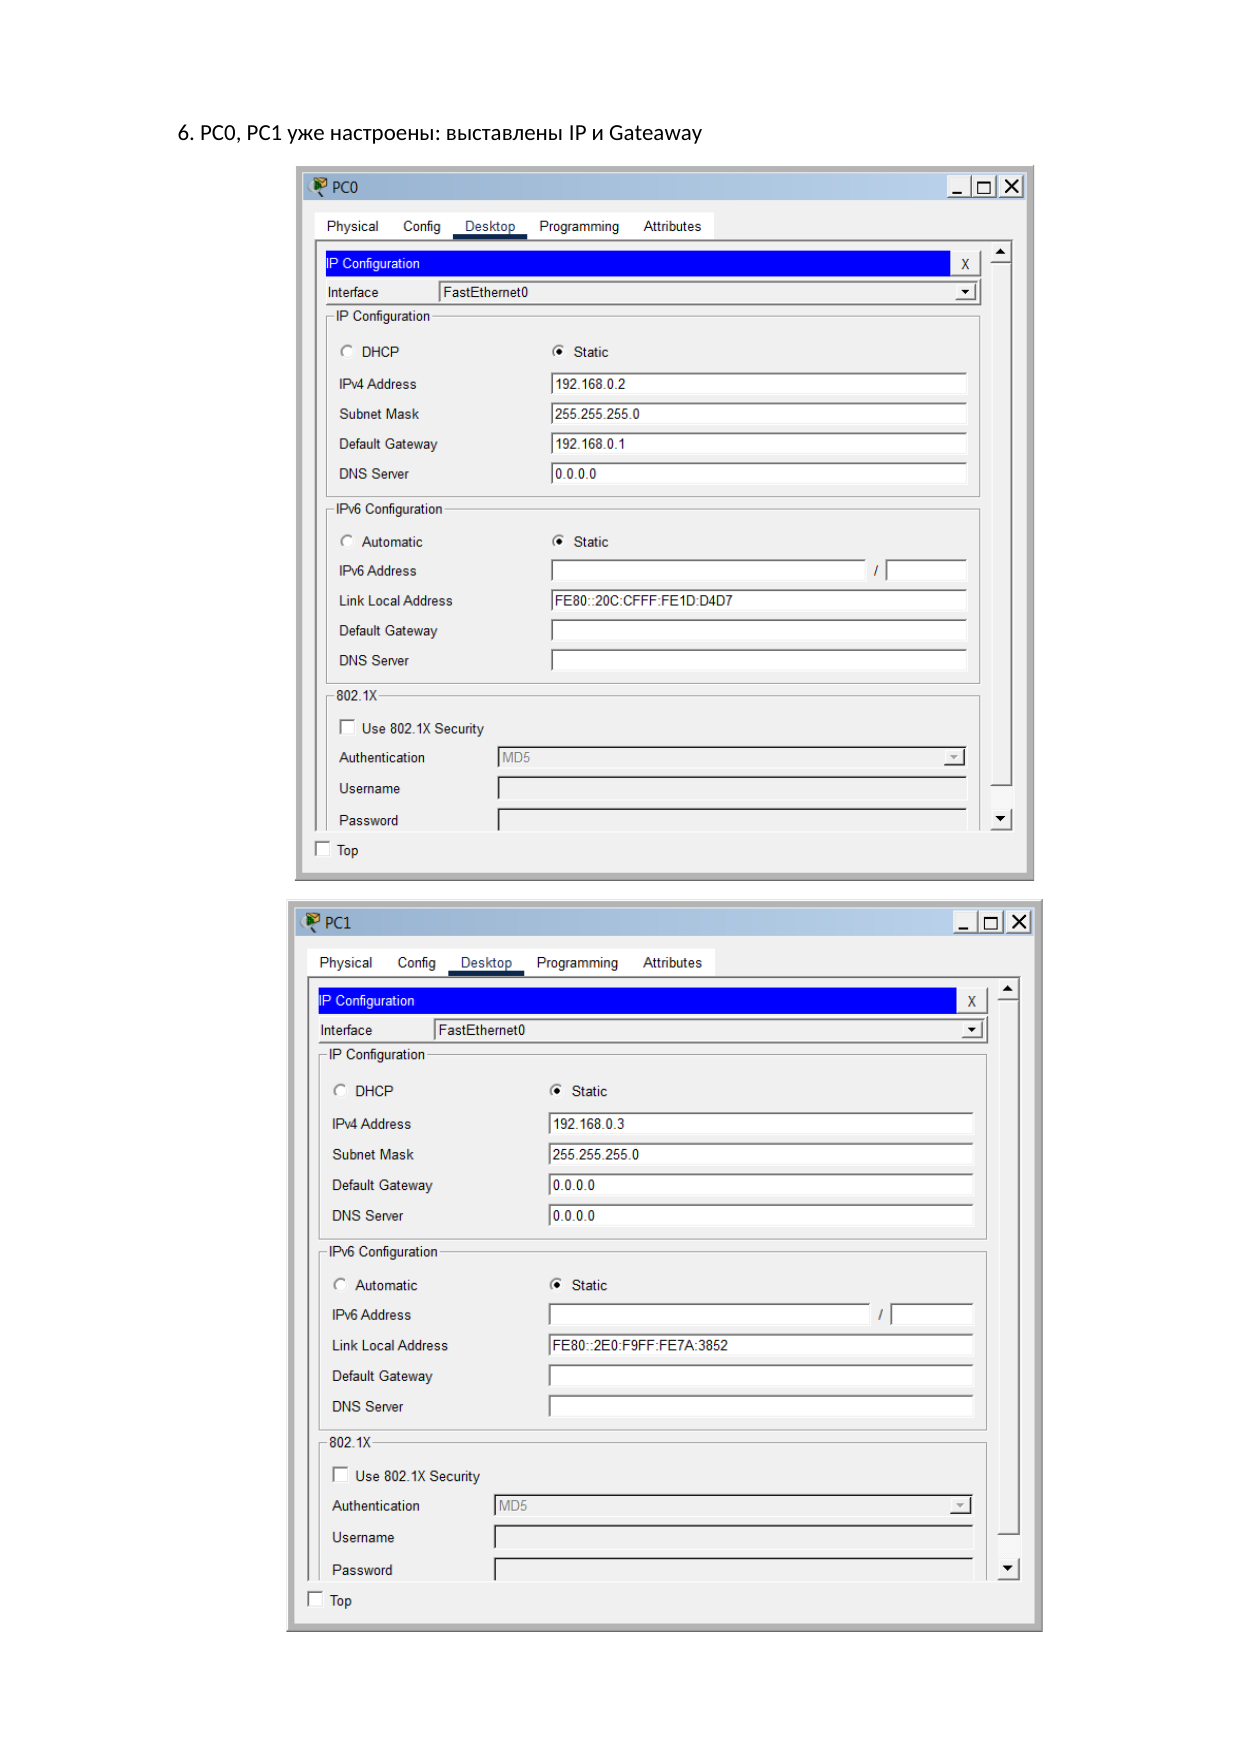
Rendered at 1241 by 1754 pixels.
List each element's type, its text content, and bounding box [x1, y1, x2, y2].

picture [286, 899, 1043, 1632]
picture [294, 165, 1035, 881]
text 6. PC0, PC1 уже настроены: выставлены IP и Gateaway [177, 118, 1152, 146]
